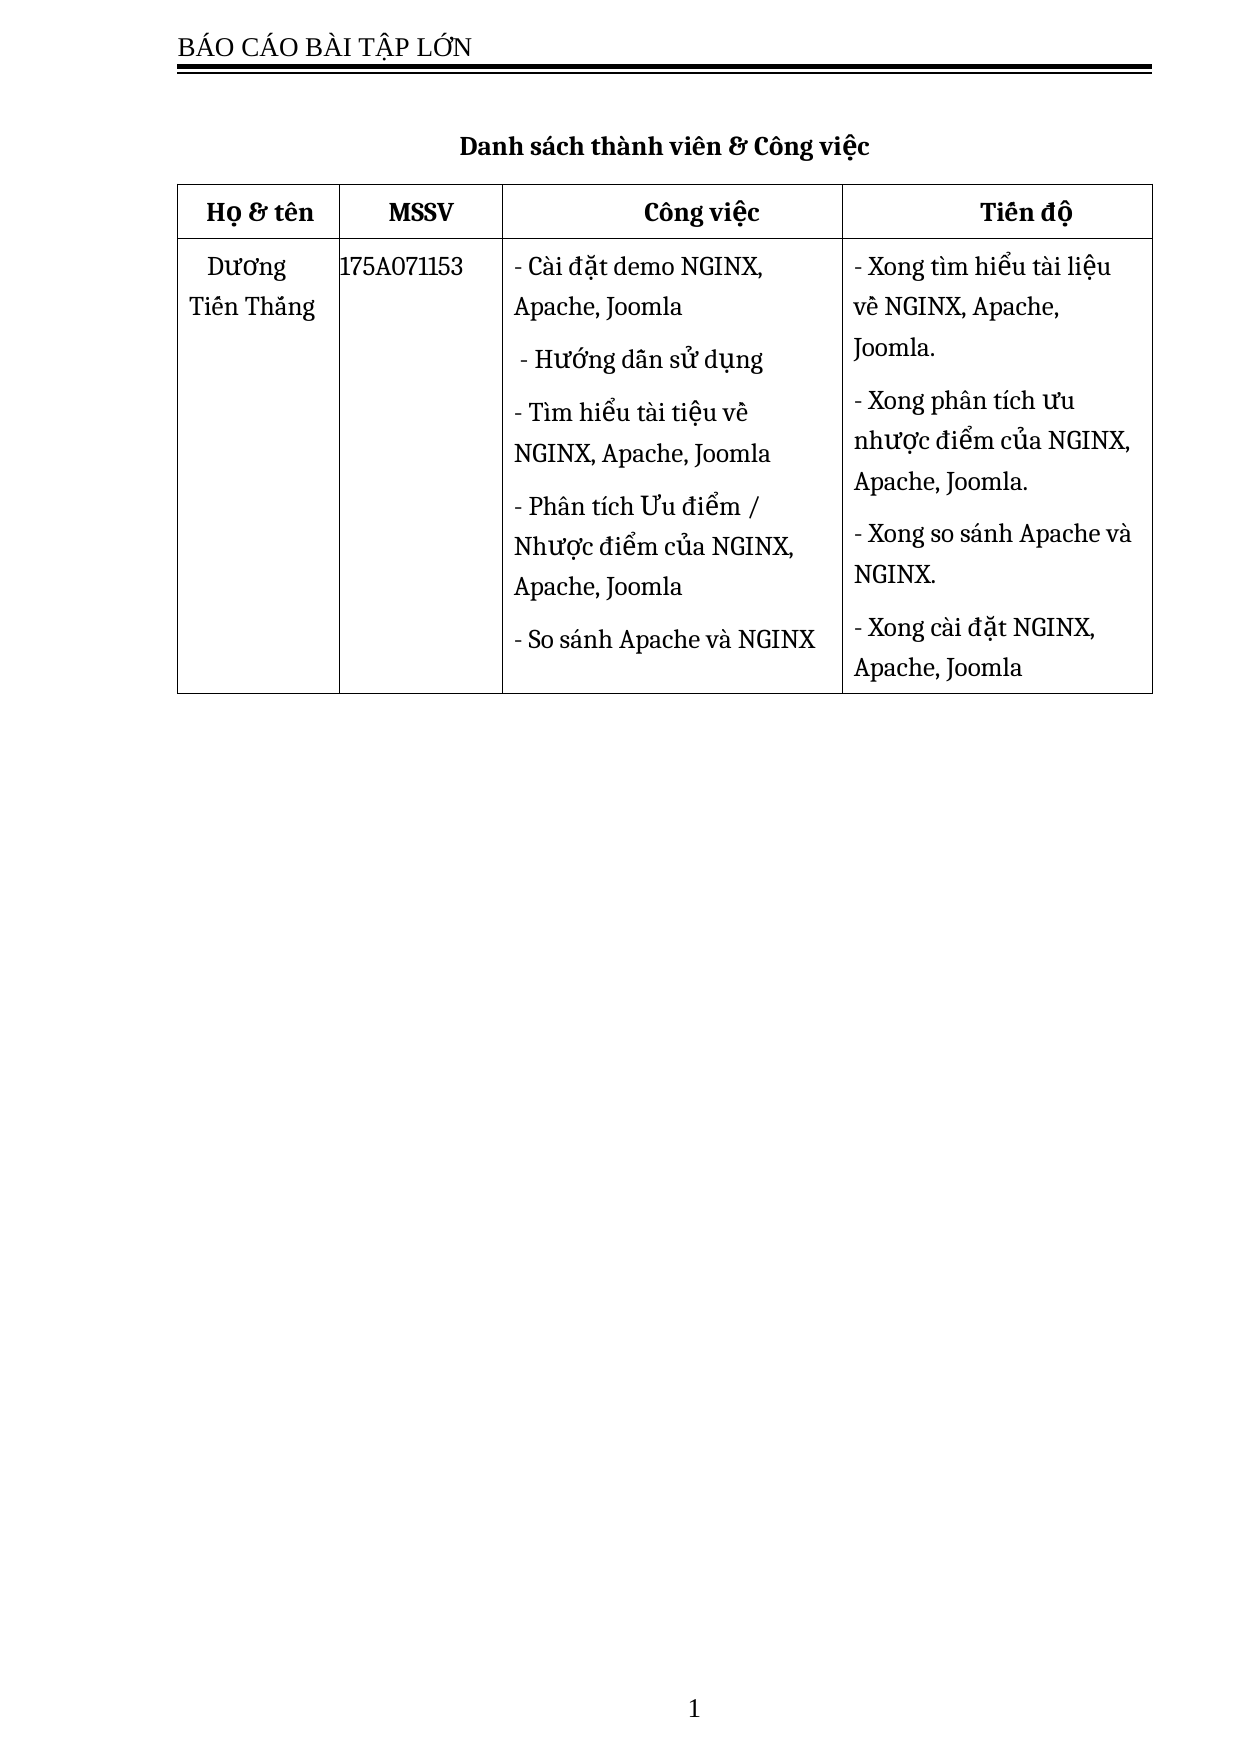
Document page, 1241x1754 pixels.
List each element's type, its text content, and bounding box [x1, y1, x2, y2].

list Danh sách thành viên & Công việc [177, 131, 1152, 162]
table_cell 175A071153 [340, 239, 502, 693]
table_header Công việc [503, 185, 842, 237]
table_cell - Xong tìm hiểu tài liệu về NGINX, Apache, Joomla. - Xong phân tích ưu nhược điểm của NGINX, Apache, Joomla. - Xong so sánh Apache và NGINX. - Xong cài đặt NGINX, Apache, Joomla [843, 239, 1152, 693]
table_header Họ & tên [178, 185, 339, 237]
table_cell - Cài đặt demo NGINX, Apache, Joomla - Hướng dẫn sử dụng - Tìm hiểu tài tiệu về NGINX, Apache, Joomla - Phân tích Ưu điểm / Nhược điểm của NGINX, Apache, Joomla - So sánh Apache và NGINX [503, 239, 842, 693]
table_header MSSV [340, 185, 502, 237]
table_cell Dương Tiến Thắng [178, 239, 339, 693]
table_header Tiến độ [843, 185, 1152, 237]
